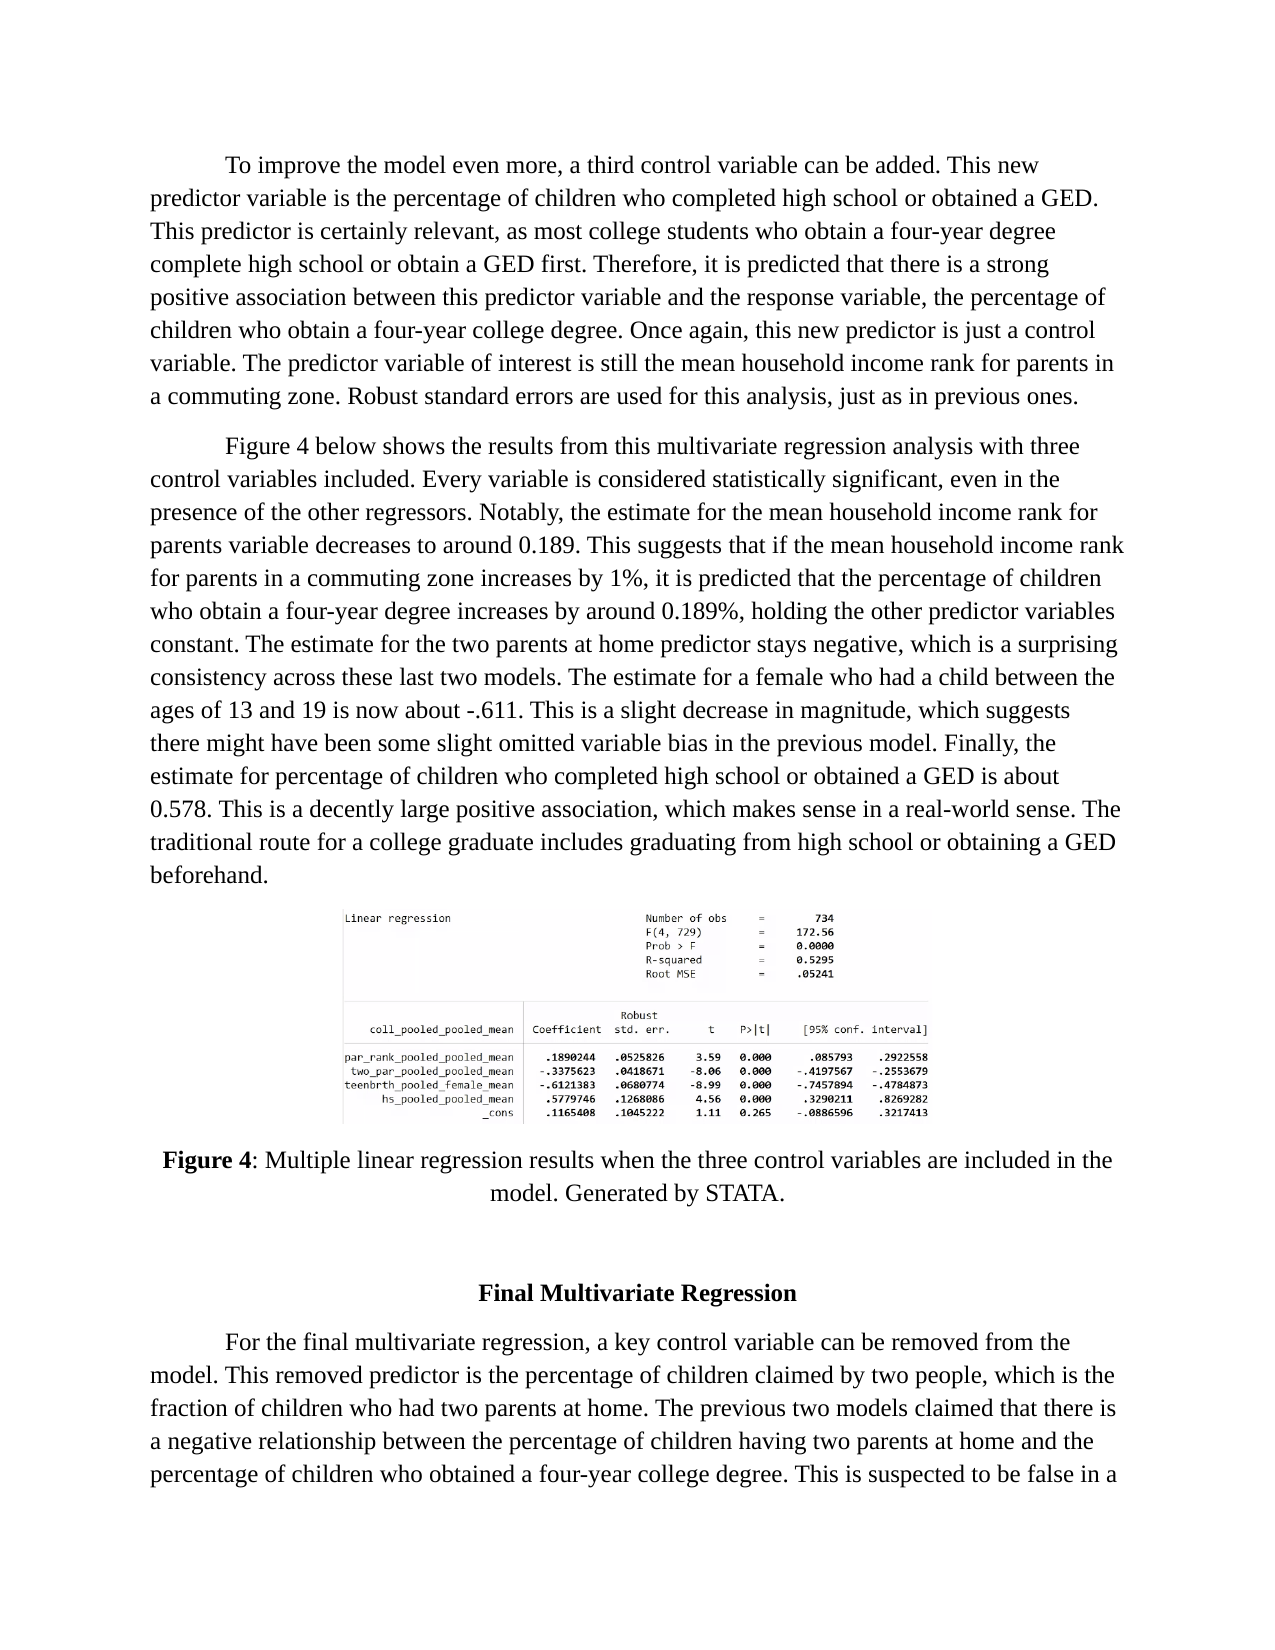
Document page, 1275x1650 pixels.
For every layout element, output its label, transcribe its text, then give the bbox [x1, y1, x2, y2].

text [150, 1327, 1125, 1488]
text Figure 4 below shows the results from this multivariate regression analysis with three control variables included. Every variable is considered statistically significant, even in the presence of the other regressors. Notably, the estimate for the mean household income rank for parents variable decreases to around 0.189. This suggests that if the mean household income rank for parents in a commuting zone increases by 1%, it is predicted that the percentage of children who obtain a four-year degree increases by around 0.189%, holding the other predictor variables constant. The estimate for the two parents at home predictor stays negative, which is a surprising consistency across these last two models. The estimate for a female who had a child between the ages of 13 and 19 is now about -.611. This is a slight decrease in magnitude, which suggests there might have been some slight omitted variable bias in the previous model. Finally, the estimate for percentage of children who completed high school or obtained a GED is about 0.578. This is a decently large positive association, which makes sense in a real-world sense. The traditional route for a college graduate includes graduating from high school or obtaining a GED beforehand. [150, 431, 1125, 889]
text Figure 4: Multiple linear regression results when the three control variables are included in the model. Generated by STATA. [150, 1145, 1125, 1207]
text Final Multivariate Regression [150, 1278, 1125, 1306]
text To improve the model even more, a third control variable can be added. This new predictor variable is the percentage of children who completed high school or obtained a GED. This predictor is certainly relevant, as most college students who obtain a four-year degree complete high school or obtain a GED first. Therefore, it is predicted that there is a strong positive association between this predictor variable and the response variable, the percentage of children who obtain a four-year college degree. Once again, this new predictor is just a control variable. The predictor variable of interest is still the mean household income rank for parents in a commuting zone. Robust standard errors are used for this analysis, just as in previous ones. [150, 150, 1125, 410]
picture [342, 909, 933, 1124]
